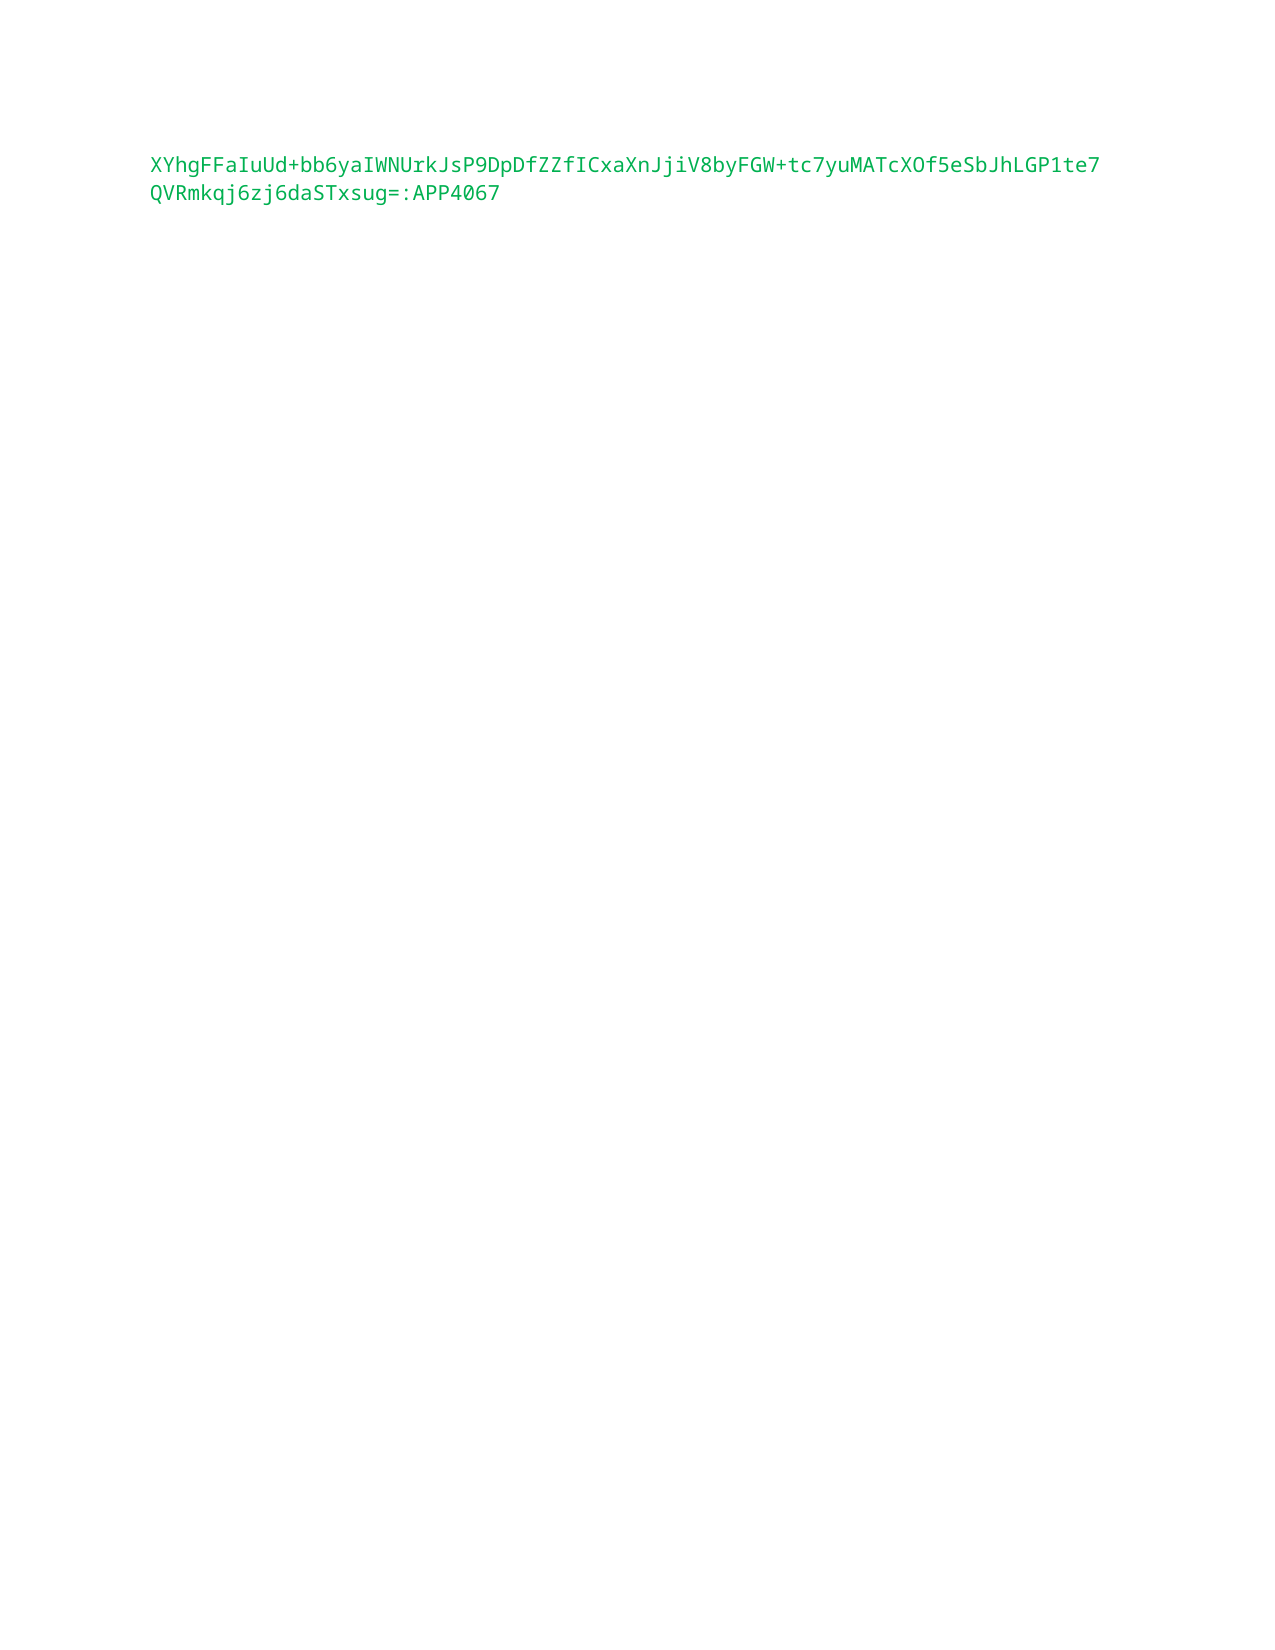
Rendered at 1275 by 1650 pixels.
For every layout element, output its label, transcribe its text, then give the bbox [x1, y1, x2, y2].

text QVRmkqj6zj6daSTxsug=:APP4067 [150, 178, 1125, 207]
text XYhgFFaIuUd+bb6yaIWNUrkJsP9DpDfZZfICxaXnJjiV8byFGW+tc7yuMATcXOf5eSbJhLGP1te7 [150, 150, 1125, 178]
